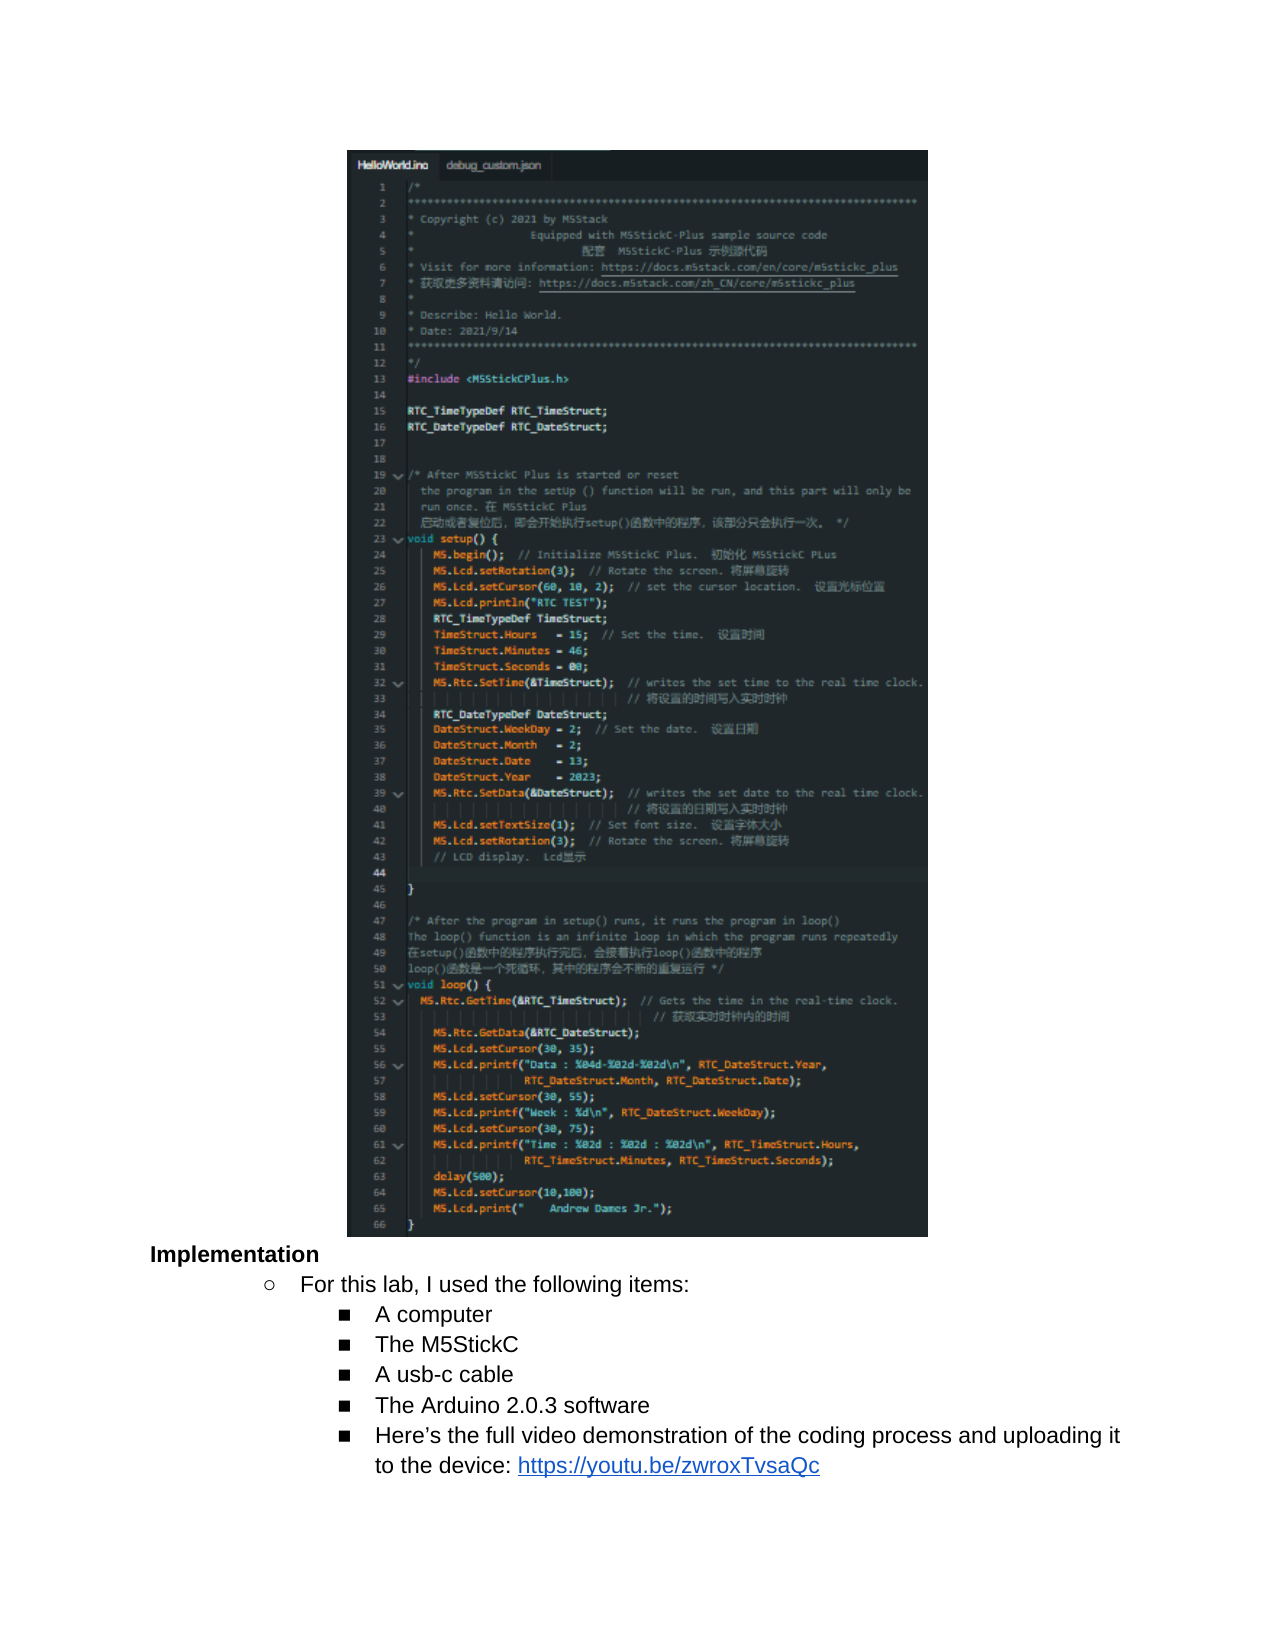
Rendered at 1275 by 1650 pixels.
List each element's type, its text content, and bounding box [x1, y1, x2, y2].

list The M5StickC [337, 1331, 1125, 1358]
picture [347, 150, 928, 1237]
text Implementation [150, 1241, 1125, 1267]
list A computer [337, 1301, 1125, 1327]
list Here’s the full video demonstration of the coding process and uploading it to the device: https://youtu.be/zwroxTvsaQc [337, 1422, 1125, 1478]
list For this lab, I used the following items: [262, 1271, 1125, 1297]
list A usb-c cable [337, 1361, 1125, 1388]
list The Arduino 2.0.3 software [337, 1392, 1125, 1418]
